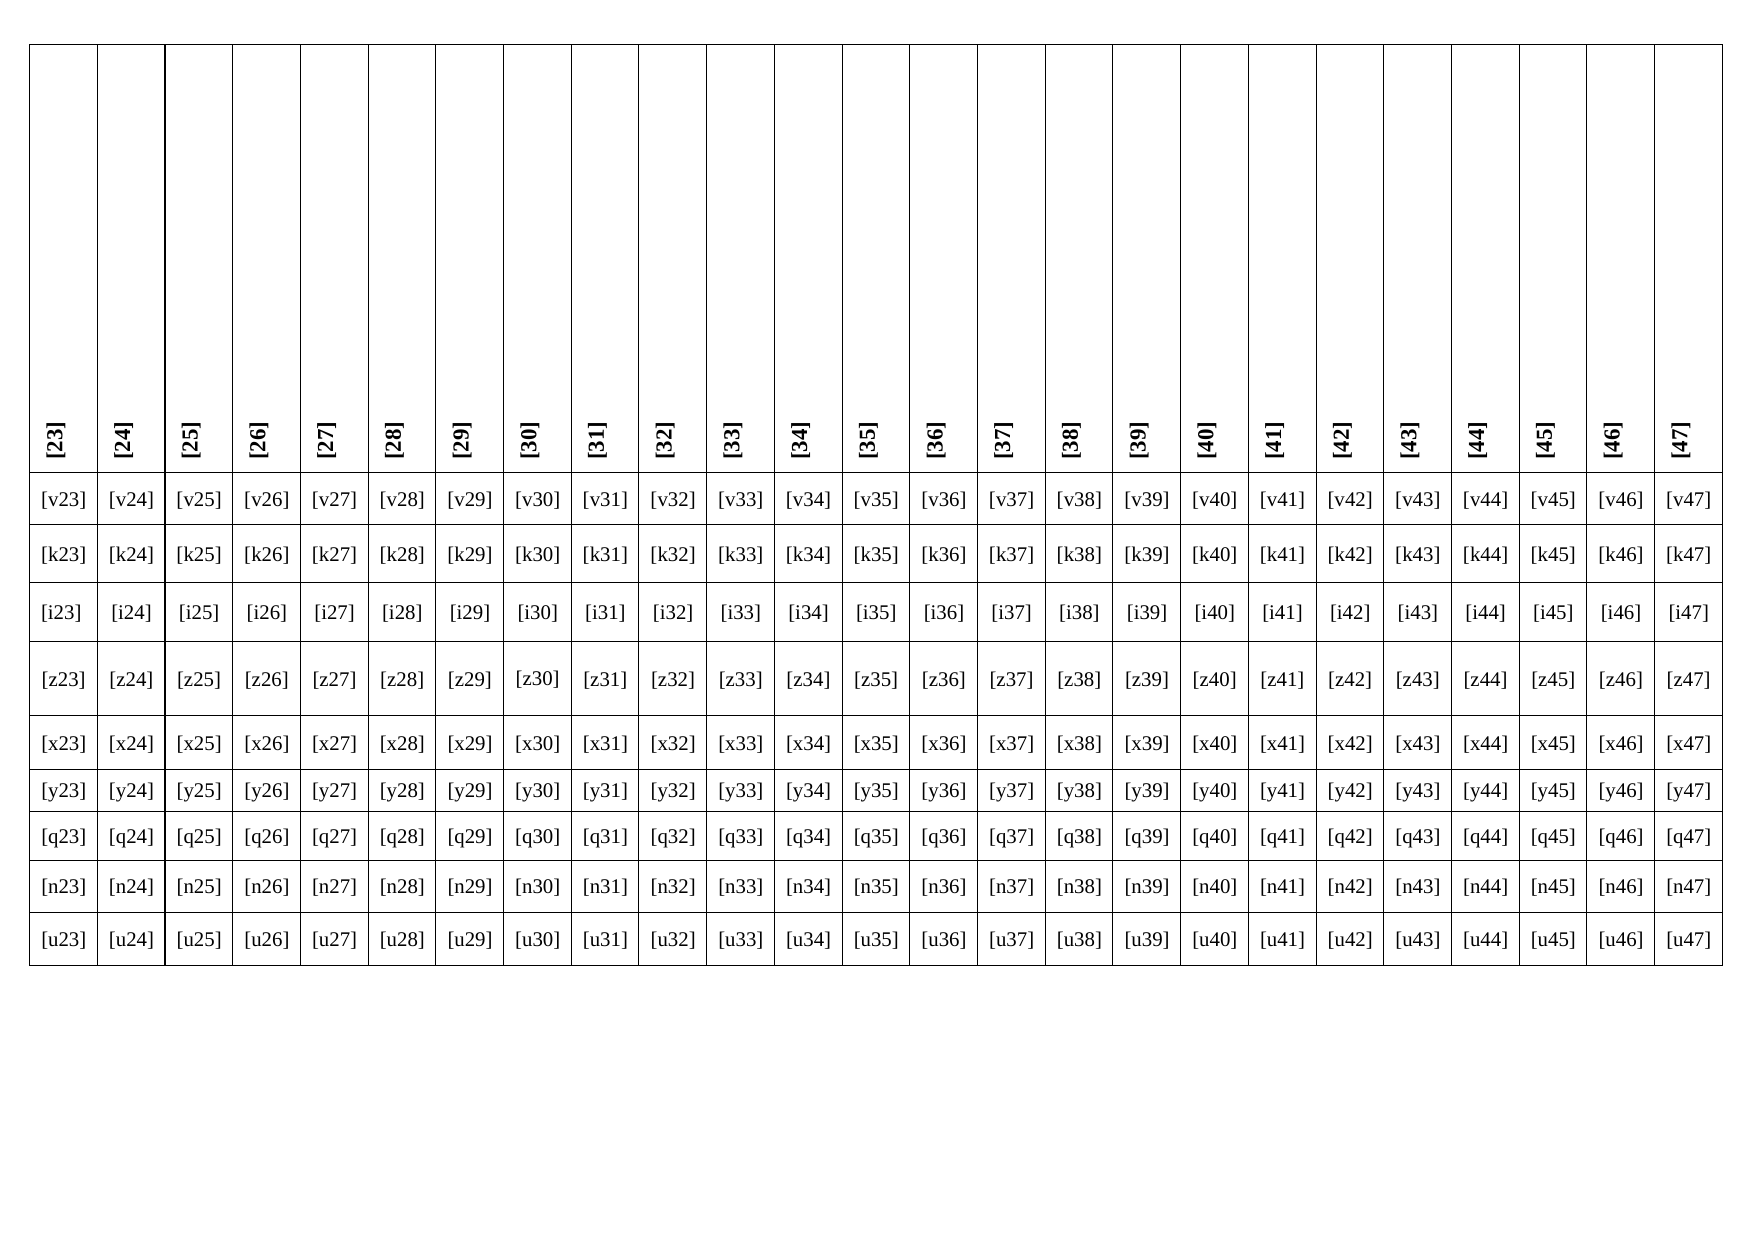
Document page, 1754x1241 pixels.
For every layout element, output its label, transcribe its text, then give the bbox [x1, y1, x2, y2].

table_cell [k41] [1249, 525, 1316, 582]
table_cell [n42] [1317, 861, 1383, 912]
table_cell [n26] [233, 861, 300, 912]
table_cell [v46] [1587, 473, 1654, 524]
table_cell [i30] [504, 583, 571, 641]
table_cell [x25] [166, 716, 232, 769]
table_cell [q41] [1249, 812, 1316, 860]
table_cell [z43] [1384, 642, 1451, 715]
table_cell [z26] [233, 642, 300, 715]
table_cell [q46] [1587, 812, 1654, 860]
table_cell [n34] [775, 861, 842, 912]
table_cell [q40] [1181, 812, 1248, 860]
table_cell [q35] [843, 812, 909, 860]
table_cell [x31] [572, 716, 638, 769]
table_header [37] [978, 45, 1045, 472]
table_cell [v36] [910, 473, 977, 524]
table_cell [k46] [1587, 525, 1654, 582]
table_cell [y38] [1046, 770, 1112, 811]
table_cell [x39] [1113, 716, 1180, 769]
table_cell [i47] [1655, 583, 1722, 641]
table_cell [k36] [910, 525, 977, 582]
table_cell [v25] [166, 473, 232, 524]
table_cell [u46] [1587, 913, 1654, 965]
table_header [25] [166, 45, 232, 472]
table_cell [x23] [30, 716, 97, 769]
table_cell [u28] [369, 913, 435, 965]
table_cell [u42] [1317, 913, 1383, 965]
table_cell [v44] [1452, 473, 1519, 524]
table_cell [k26] [233, 525, 300, 582]
table_header [30] [504, 45, 571, 472]
table_cell [n35] [843, 861, 909, 912]
table_cell [z42] [1317, 642, 1383, 715]
table_cell [x30] [504, 716, 571, 769]
table_cell [k42] [1317, 525, 1383, 582]
table_cell [k27] [301, 525, 368, 582]
table_cell [y26] [233, 770, 300, 811]
table_cell [z33] [707, 642, 774, 715]
table_header [24] [98, 45, 164, 472]
table_header [23] [30, 45, 97, 472]
table_cell [u34] [775, 913, 842, 965]
table_cell [n28] [369, 861, 435, 912]
table_cell [k44] [1452, 525, 1519, 582]
table_cell [n38] [1046, 861, 1112, 912]
table_cell [y45] [1520, 770, 1586, 811]
table_cell [x38] [1046, 716, 1112, 769]
table_cell [x40] [1181, 716, 1248, 769]
table_cell [u38] [1046, 913, 1112, 965]
table_header [43] [1384, 45, 1451, 472]
table_cell [u36] [910, 913, 977, 965]
table_cell [y30] [504, 770, 571, 811]
table_cell [u26] [233, 913, 300, 965]
table_cell [q23] [30, 812, 97, 860]
table_cell [q32] [639, 812, 706, 860]
table_cell [q43] [1384, 812, 1451, 860]
table_cell [x33] [707, 716, 774, 769]
table_cell [u40] [1181, 913, 1248, 965]
table_cell [n32] [639, 861, 706, 912]
table_cell [k33] [707, 525, 774, 582]
table_cell [x35] [843, 716, 909, 769]
table_cell [v24] [98, 473, 164, 524]
table_header [39] [1113, 45, 1180, 472]
table_cell [z28] [369, 642, 435, 715]
table_cell [n37] [978, 861, 1045, 912]
table_cell [y25] [166, 770, 232, 811]
table_cell [u33] [707, 913, 774, 965]
table_cell [u41] [1249, 913, 1316, 965]
table_cell [y35] [843, 770, 909, 811]
table_cell [z47] [1655, 642, 1722, 715]
table_cell [i23] [30, 583, 97, 641]
table_cell [v37] [978, 473, 1045, 524]
table_cell [y29] [436, 770, 503, 811]
table_cell [k23] [30, 525, 97, 582]
table_cell [n36] [910, 861, 977, 912]
table_cell [n46] [1587, 861, 1654, 912]
table_cell [v28] [369, 473, 435, 524]
table_cell [n45] [1520, 861, 1586, 912]
table_cell [n39] [1113, 861, 1180, 912]
table_header [40] [1181, 45, 1248, 472]
table_cell [x37] [978, 716, 1045, 769]
table_cell [v27] [301, 473, 368, 524]
table_cell [x32] [639, 716, 706, 769]
table_cell [v33] [707, 473, 774, 524]
table_cell [k39] [1113, 525, 1180, 582]
table_cell [y33] [707, 770, 774, 811]
table_cell [v41] [1249, 473, 1316, 524]
table_cell [u43] [1384, 913, 1451, 965]
table_cell [k25] [166, 525, 232, 582]
table_cell [q31] [572, 812, 638, 860]
table_cell [i24] [98, 583, 164, 641]
table_cell [y37] [978, 770, 1045, 811]
table_cell [k45] [1520, 525, 1586, 582]
table_cell [i32] [639, 583, 706, 641]
table_cell [z25] [166, 642, 232, 715]
table_cell [k37] [978, 525, 1045, 582]
table_cell [v39] [1113, 473, 1180, 524]
table_cell [q37] [978, 812, 1045, 860]
table_header [46] [1587, 45, 1654, 472]
table_header [34] [775, 45, 842, 472]
table_cell [q26] [233, 812, 300, 860]
table_header [26] [233, 45, 300, 472]
table_cell [i45] [1520, 583, 1586, 641]
table_cell [i40] [1181, 583, 1248, 641]
table_cell [v42] [1317, 473, 1383, 524]
table_cell [u31] [572, 913, 638, 965]
table_cell [z46] [1587, 642, 1654, 715]
table_cell [k28] [369, 525, 435, 582]
table_cell [u23] [30, 913, 97, 965]
table_header [44] [1452, 45, 1519, 472]
table_cell [y46] [1587, 770, 1654, 811]
table_cell [q39] [1113, 812, 1180, 860]
table_cell [q29] [436, 812, 503, 860]
table_cell [i28] [369, 583, 435, 641]
table_cell [q38] [1046, 812, 1112, 860]
table_cell [k35] [843, 525, 909, 582]
table_cell [q36] [910, 812, 977, 860]
table_header [32] [639, 45, 706, 472]
table_cell [z34] [775, 642, 842, 715]
table_cell [i33] [707, 583, 774, 641]
table_cell [y36] [910, 770, 977, 811]
table_cell [k31] [572, 525, 638, 582]
table_cell [i42] [1317, 583, 1383, 641]
table_cell [u29] [436, 913, 503, 965]
table_cell [k34] [775, 525, 842, 582]
table_cell [z31] [572, 642, 638, 715]
table_cell [z27] [301, 642, 368, 715]
table_cell [z41] [1249, 642, 1316, 715]
table_cell [u35] [843, 913, 909, 965]
table_cell [i25] [166, 583, 232, 641]
table_header [29] [436, 45, 503, 472]
table_cell [z36] [910, 642, 977, 715]
table_cell [v30] [504, 473, 571, 524]
table_cell [v43] [1384, 473, 1451, 524]
table_cell [n44] [1452, 861, 1519, 912]
table_cell [n30] [504, 861, 571, 912]
table_cell [u47] [1655, 913, 1722, 965]
table_cell [k29] [436, 525, 503, 582]
table_cell [k43] [1384, 525, 1451, 582]
table_cell [v23] [30, 473, 97, 524]
table_cell [x29] [436, 716, 503, 769]
table_cell [n23] [30, 861, 97, 912]
table_cell [k47] [1655, 525, 1722, 582]
table_cell [x36] [910, 716, 977, 769]
table_header [28] [369, 45, 435, 472]
table_cell [i35] [843, 583, 909, 641]
table_cell [n25] [166, 861, 232, 912]
table_cell [n41] [1249, 861, 1316, 912]
table_cell [x41] [1249, 716, 1316, 769]
table_cell [y40] [1181, 770, 1248, 811]
table_cell [n29] [436, 861, 503, 912]
table_cell [i29] [436, 583, 503, 641]
table_cell [n31] [572, 861, 638, 912]
table_cell [i37] [978, 583, 1045, 641]
table_cell [x24] [98, 716, 164, 769]
table_cell [z39] [1113, 642, 1180, 715]
table_cell [v31] [572, 473, 638, 524]
table_cell [n27] [301, 861, 368, 912]
table_header [41] [1249, 45, 1316, 472]
table_cell [v40] [1181, 473, 1248, 524]
table_cell [z32] [639, 642, 706, 715]
table_cell [u32] [639, 913, 706, 965]
table_cell [y27] [301, 770, 368, 811]
table_cell [v47] [1655, 473, 1722, 524]
table_header [42] [1317, 45, 1383, 472]
table_cell [y28] [369, 770, 435, 811]
table_cell [z37] [978, 642, 1045, 715]
table_cell [u25] [166, 913, 232, 965]
table_cell [n43] [1384, 861, 1451, 912]
table_cell [i34] [775, 583, 842, 641]
table_cell [x27] [301, 716, 368, 769]
table_cell [i38] [1046, 583, 1112, 641]
table_cell [x46] [1587, 716, 1654, 769]
table_cell [z44] [1452, 642, 1519, 715]
table_cell [z35] [843, 642, 909, 715]
table_header [35] [843, 45, 909, 472]
table_cell [z45] [1520, 642, 1586, 715]
table_cell [v26] [233, 473, 300, 524]
table_cell [y34] [775, 770, 842, 811]
table_cell [k40] [1181, 525, 1248, 582]
table_header [33] [707, 45, 774, 472]
table_header [45] [1520, 45, 1586, 472]
table_cell [x43] [1384, 716, 1451, 769]
table_header [31] [572, 45, 638, 472]
table_cell [u37] [978, 913, 1045, 965]
table_cell [v45] [1520, 473, 1586, 524]
table_cell [q44] [1452, 812, 1519, 860]
table_cell [y32] [639, 770, 706, 811]
table_cell [q45] [1520, 812, 1586, 860]
table_cell [i27] [301, 583, 368, 641]
table_cell [n47] [1655, 861, 1722, 912]
table_cell [i46] [1587, 583, 1654, 641]
table_cell [x26] [233, 716, 300, 769]
table_cell [n24] [98, 861, 164, 912]
table_cell [y47] [1655, 770, 1722, 811]
table_cell [i39] [1113, 583, 1180, 641]
table_cell [x44] [1452, 716, 1519, 769]
table_header [38] [1046, 45, 1112, 472]
table_cell [v35] [843, 473, 909, 524]
table_cell [q42] [1317, 812, 1383, 860]
table_header [36] [910, 45, 977, 472]
table_cell [n33] [707, 861, 774, 912]
table_cell [q25] [166, 812, 232, 860]
table_cell [y23] [30, 770, 97, 811]
table_cell [z29] [436, 642, 503, 715]
table_header [47] [1655, 45, 1722, 472]
table_cell [y24] [98, 770, 164, 811]
table_cell [y41] [1249, 770, 1316, 811]
table_cell [u39] [1113, 913, 1180, 965]
table_cell [k32] [639, 525, 706, 582]
table_cell [x42] [1317, 716, 1383, 769]
table_cell [x45] [1520, 716, 1586, 769]
table_cell [q24] [98, 812, 164, 860]
table_cell [u44] [1452, 913, 1519, 965]
table_cell [v29] [436, 473, 503, 524]
table_cell [k38] [1046, 525, 1112, 582]
table_cell [k30] [504, 525, 571, 582]
table_cell [y43] [1384, 770, 1451, 811]
table_cell [y44] [1452, 770, 1519, 811]
table_cell [q47] [1655, 812, 1722, 860]
table_cell [q30] [504, 812, 571, 860]
table_cell [u24] [98, 913, 164, 965]
table_cell [x28] [369, 716, 435, 769]
table_cell [i43] [1384, 583, 1451, 641]
table_cell [i41] [1249, 583, 1316, 641]
table_cell [z30] [504, 642, 571, 715]
table_cell [i36] [910, 583, 977, 641]
table_cell [q33] [707, 812, 774, 860]
table_cell [y31] [572, 770, 638, 811]
table_cell [z40] [1181, 642, 1248, 715]
table_cell [u30] [504, 913, 571, 965]
table_cell [z38] [1046, 642, 1112, 715]
table_cell [i26] [233, 583, 300, 641]
table_cell [u45] [1520, 913, 1586, 965]
table_cell [z24] [98, 642, 164, 715]
table_cell [v32] [639, 473, 706, 524]
table_cell [i44] [1452, 583, 1519, 641]
table_cell [q34] [775, 812, 842, 860]
table_cell [u27] [301, 913, 368, 965]
table_cell [y42] [1317, 770, 1383, 811]
table_cell [y39] [1113, 770, 1180, 811]
table_cell [v34] [775, 473, 842, 524]
table_cell [q27] [301, 812, 368, 860]
table_cell [x47] [1655, 716, 1722, 769]
table_cell [q28] [369, 812, 435, 860]
table_cell [x34] [775, 716, 842, 769]
table_cell [k24] [98, 525, 164, 582]
table_cell [z23] [30, 642, 97, 715]
table_cell [n40] [1181, 861, 1248, 912]
table_header [27] [301, 45, 368, 472]
table_cell [v38] [1046, 473, 1112, 524]
table_cell [i31] [572, 583, 638, 641]
